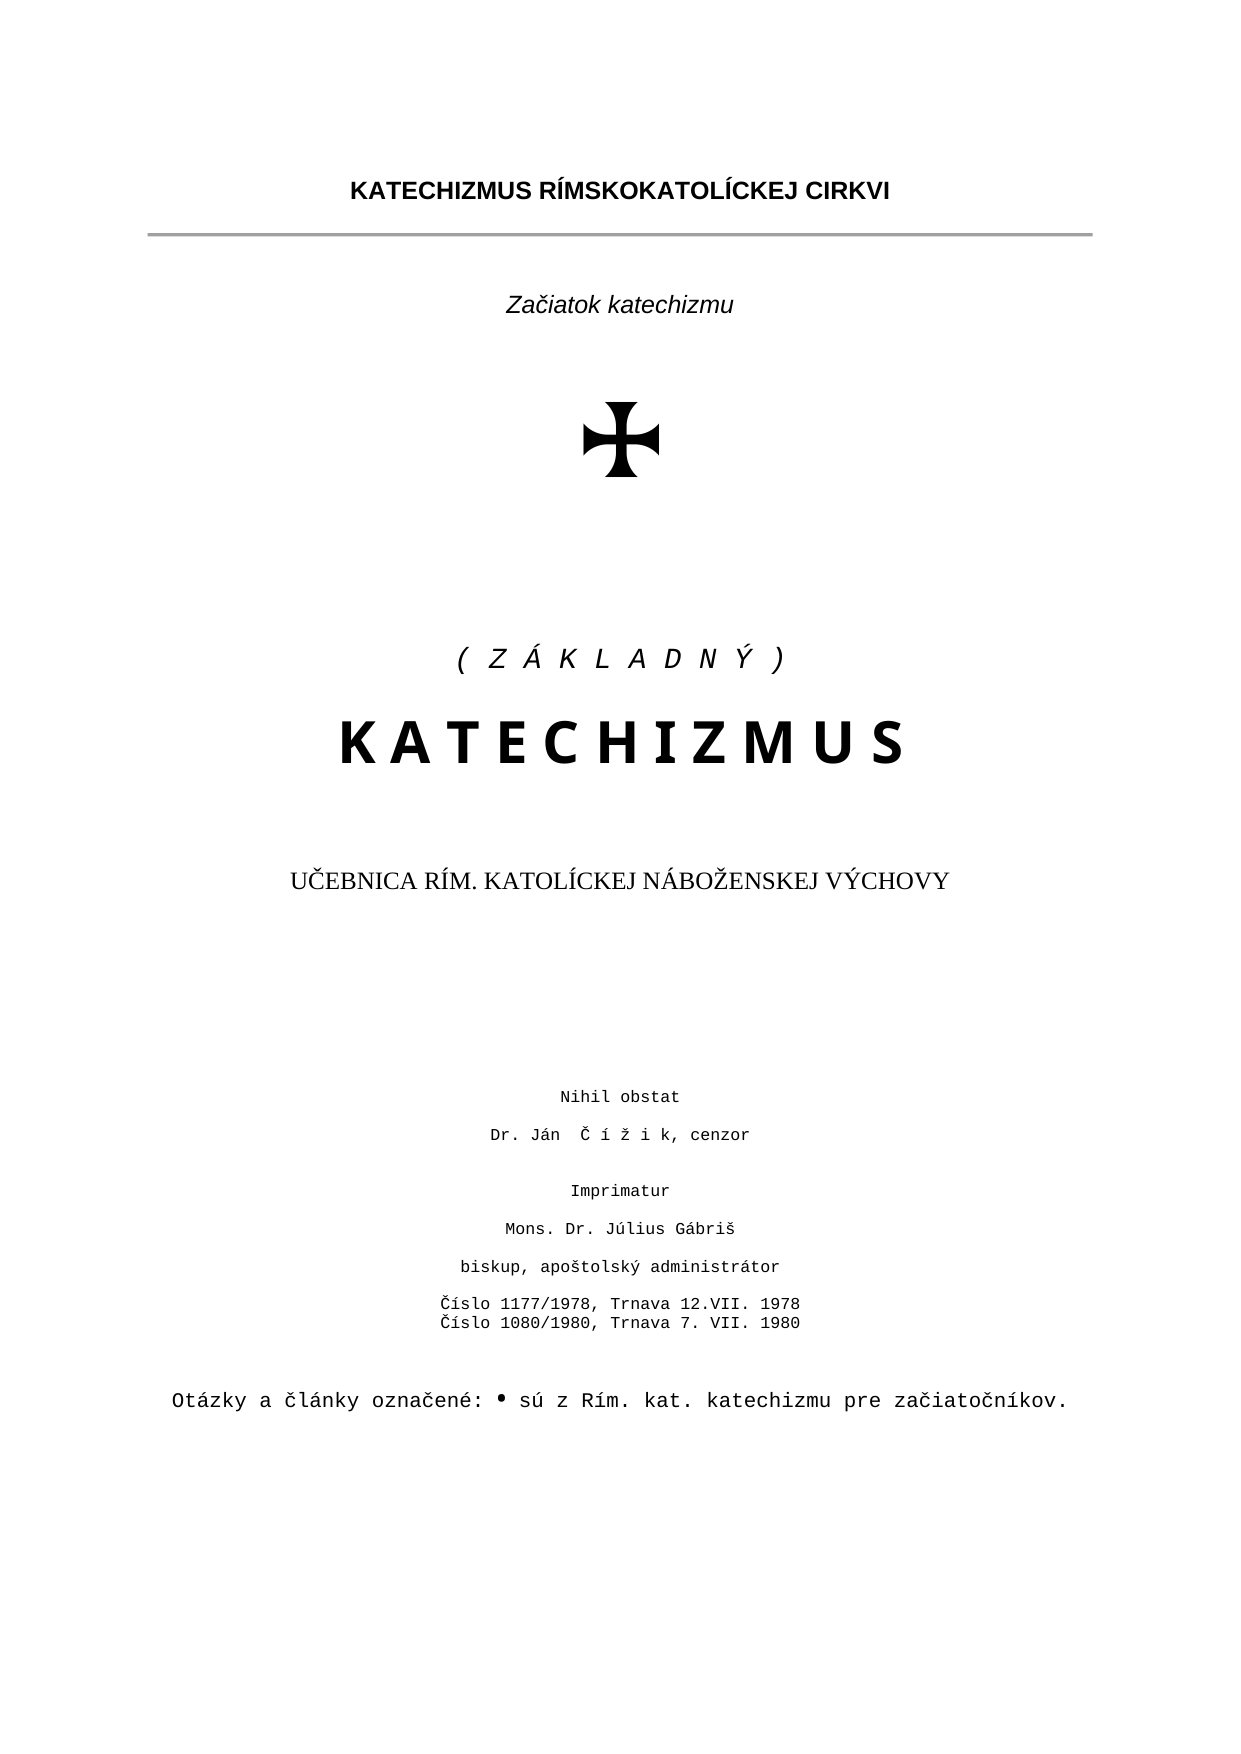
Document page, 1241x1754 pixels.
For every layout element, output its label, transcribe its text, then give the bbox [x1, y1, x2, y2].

text Nihil obstat [148, 1088, 1093, 1107]
text Imprimatur [148, 1183, 1093, 1202]
text Začiatok katechizmu [148, 261, 1093, 319]
text K A T E C H I Z M U S [148, 701, 1093, 780]
text KATECHIZMUS RÍMSKOKATOLÍCKEJ CIRKVI [148, 148, 1093, 233]
text UČEBNICA RÍM. KATOLÍCKEJ NÁBOŽENSKEJ VÝCHOVY [148, 866, 1093, 895]
text Mons. Dr. Július Gábriš [148, 1220, 1093, 1239]
text Otázky a články označené: • sú z Rím. kat. katechizmu pre začiatočníkov. [148, 1381, 1093, 1415]
picture [581, 400, 660, 479]
text Číslo 1080/1980, Trnava 7. VII. 1980 [148, 1315, 1093, 1333]
text Dr. Ján Č í ž i k, cenzor [148, 1126, 1093, 1145]
text biskup, apoštolský administrátor [148, 1258, 1093, 1277]
text Číslo 1177/1978, Trnava 12.VII. 1978 [148, 1296, 1093, 1315]
text ( Z Á K L A D N Ý ) [148, 644, 1093, 677]
